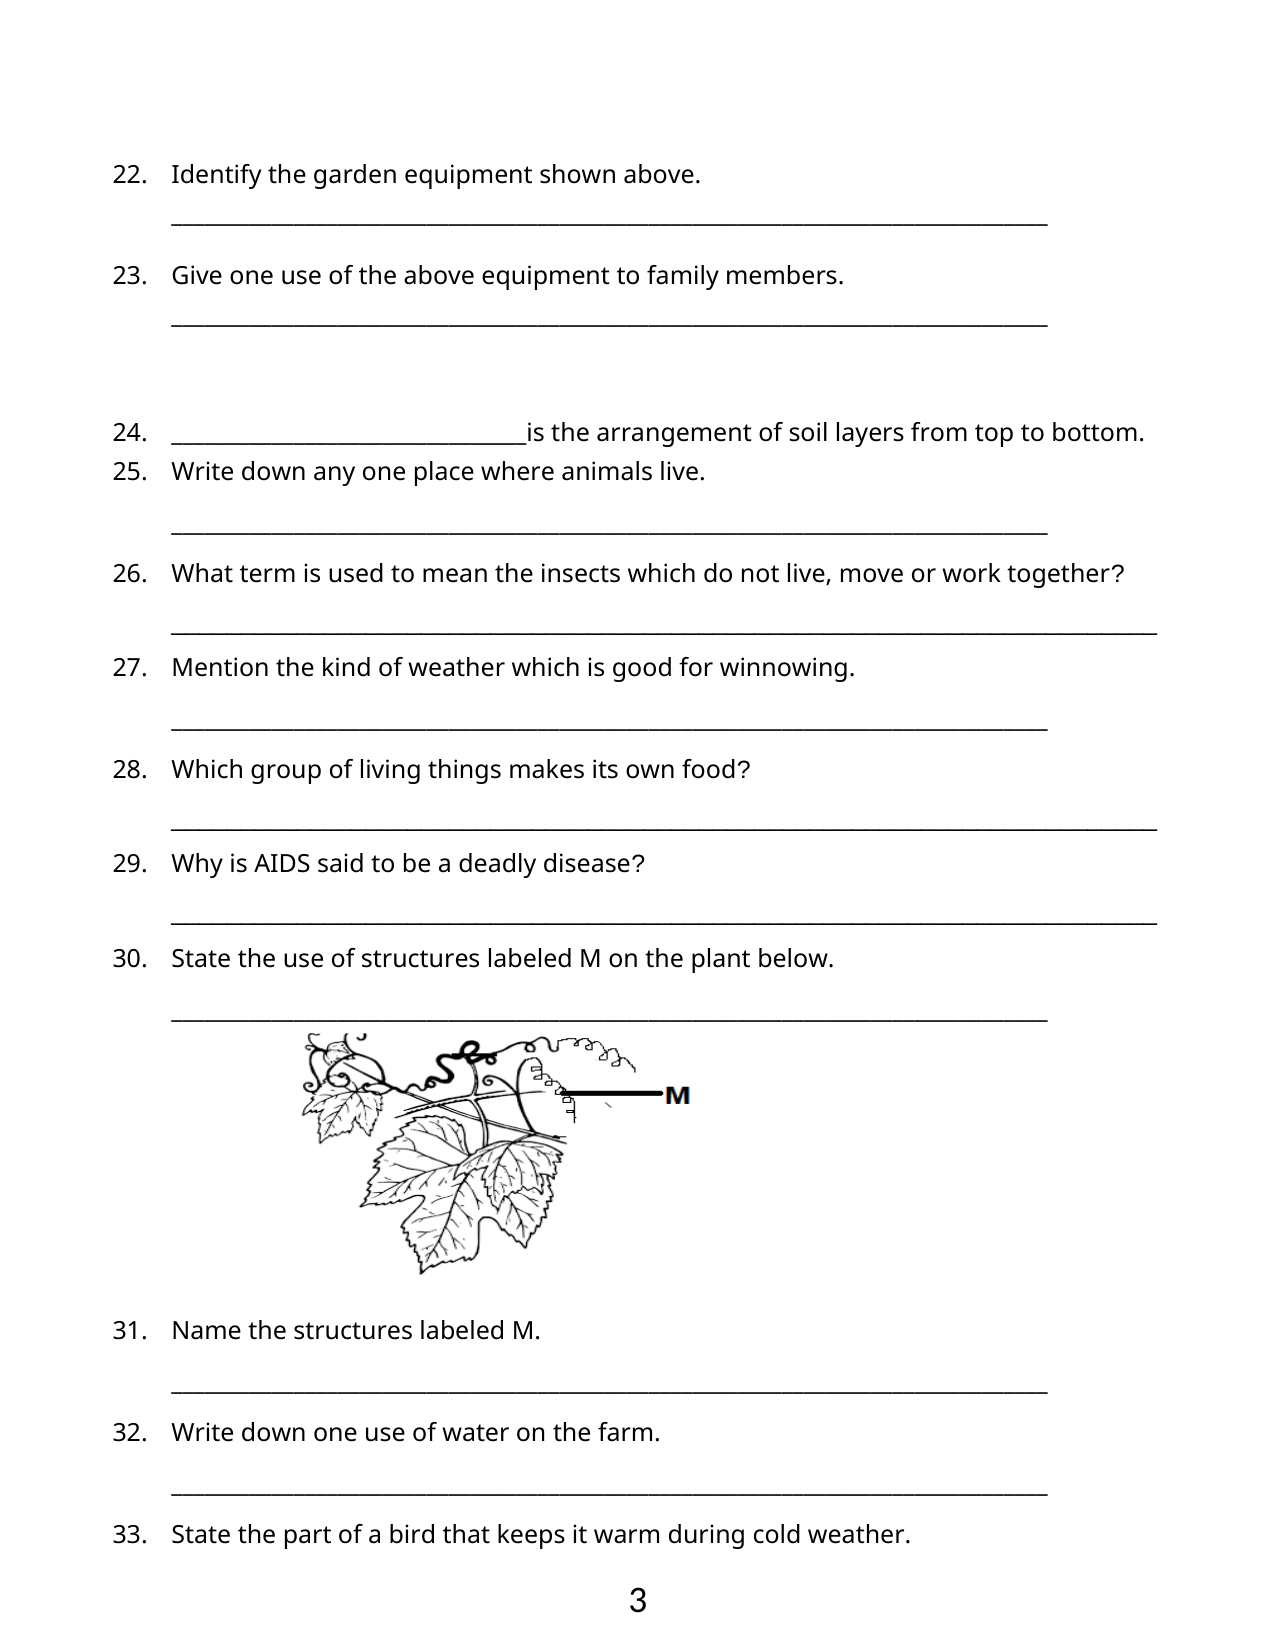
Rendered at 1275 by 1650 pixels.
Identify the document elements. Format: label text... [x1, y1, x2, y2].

list ________________________________is the arrangement of soil layers from top to bottom. [112, 414, 1163, 448]
list _______________________________________________________________________ [171, 897, 1163, 926]
list _______________________________________________________________________________ [171, 297, 1163, 331]
list Give one use of the above equipment to family members. [112, 258, 1163, 292]
list Write down one use of water on the farm. [112, 1415, 1163, 1449]
list _______________________________________________________________________________ [171, 196, 1163, 230]
list Write down any one place where animals live. [112, 454, 1163, 488]
list What term is used to mean the insects which do not live, move or work together? [112, 556, 1163, 590]
list Mention the kind of weather which is good for winnowing. [112, 650, 1163, 684]
list Why is AIDS said to be a deadly disease? [112, 846, 1163, 880]
list _______________________________________________________________________________ [171, 701, 1163, 735]
list _______________________________________________________________________ [171, 607, 1163, 636]
list Identify the garden equipment shown above. [112, 157, 1163, 191]
list Which group of living things makes its own food? [112, 752, 1163, 786]
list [171, 1466, 1163, 1500]
picture [297, 1025, 696, 1276]
list State the use of structures labeled M on the plant below. [112, 940, 1163, 974]
list _______________________________________________________________________ [171, 803, 1163, 832]
list _______________________________________________________________________________ [171, 991, 1163, 1025]
list State the part of a bird that keeps it warm during cold weather. [112, 1517, 1163, 1551]
list _______________________________________________________________________________ [171, 1364, 1163, 1398]
list _______________________________________________________________________________ [171, 505, 1163, 539]
list Name the structures labeled M. [112, 1313, 1163, 1347]
